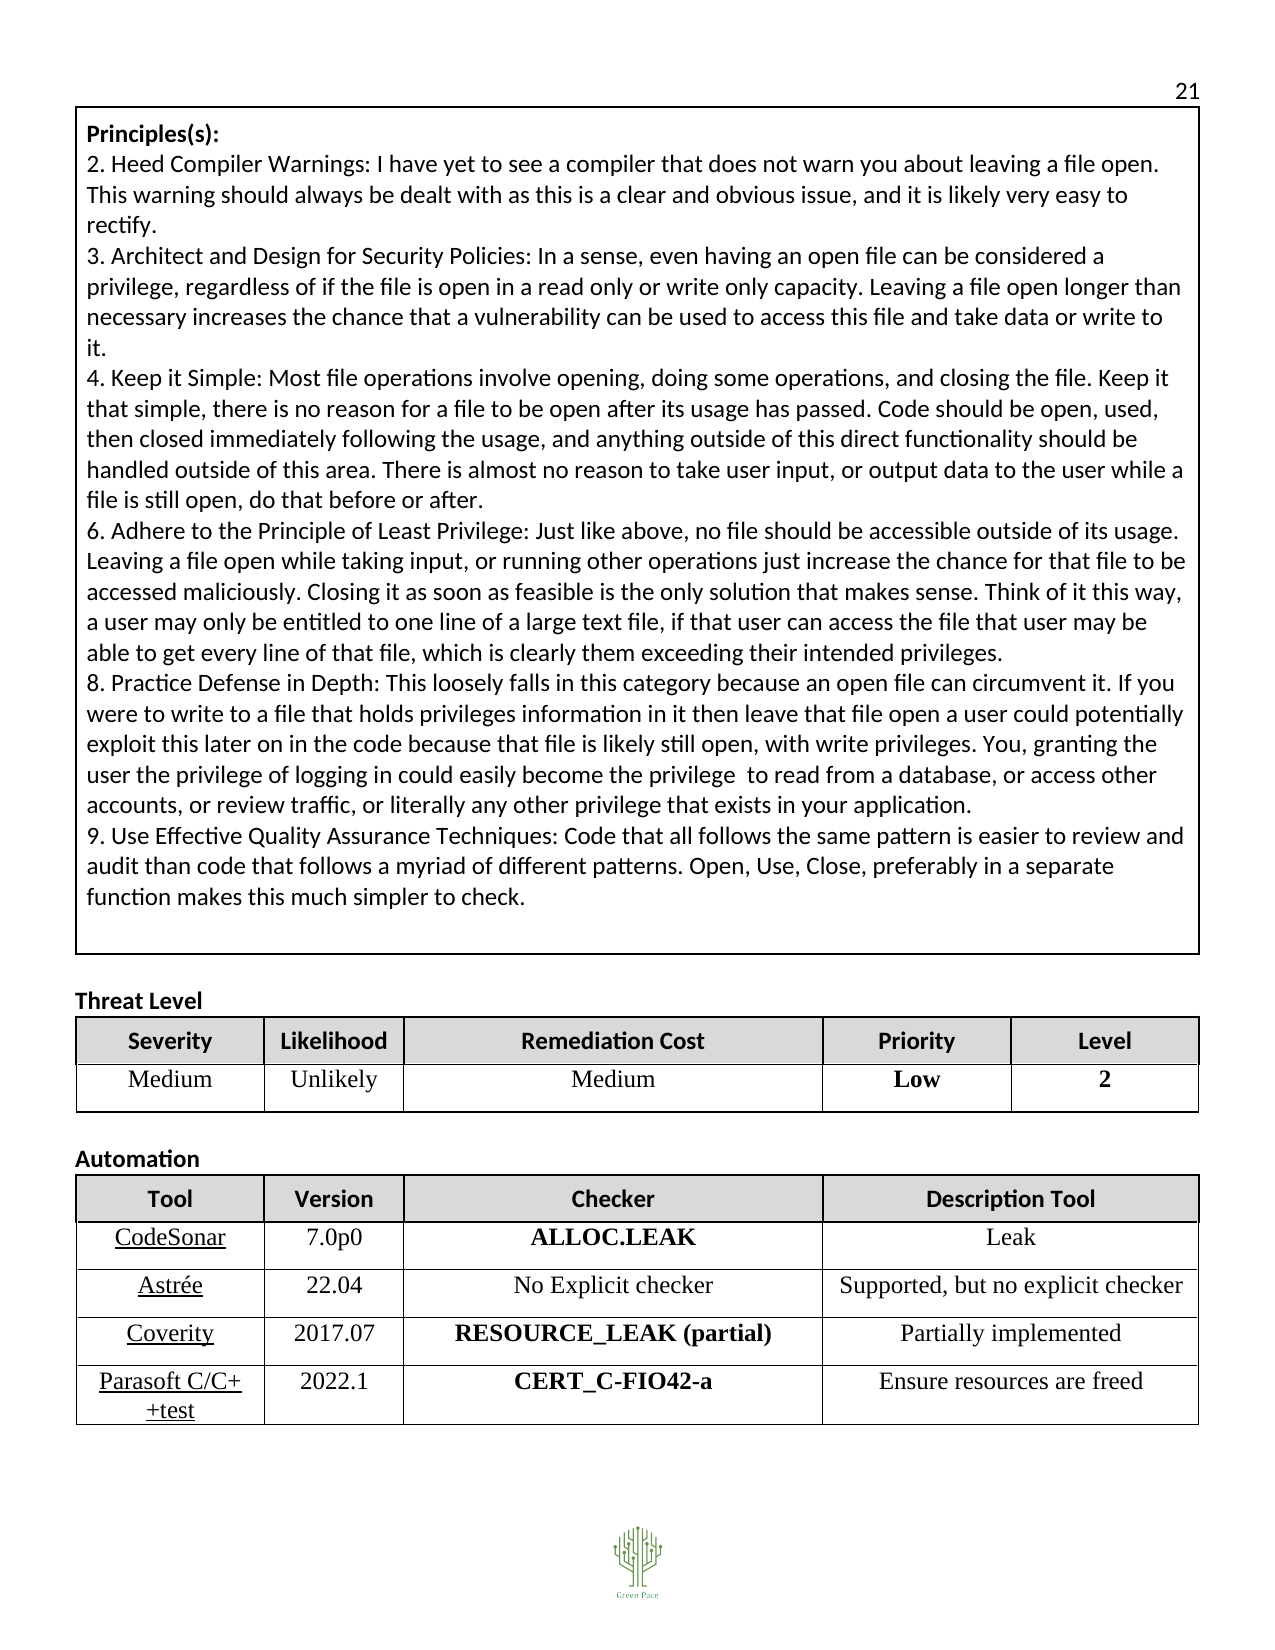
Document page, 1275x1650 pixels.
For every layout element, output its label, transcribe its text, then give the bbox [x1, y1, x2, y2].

table_cell RESOURCE_LEAK (partial) [404, 1318, 822, 1365]
table_header Level [1012, 1018, 1198, 1063]
table_cell CERT_C-FIO42-a [404, 1366, 822, 1424]
table_cell Medium [404, 1065, 822, 1111]
text Automation [75, 1143, 1200, 1173]
table_cell 2022.1 [265, 1366, 403, 1424]
table_cell Leak [823, 1221, 1198, 1269]
table_cell Unlikely [265, 1065, 403, 1111]
table_header Version [265, 1176, 403, 1221]
table_header Priority [824, 1018, 1010, 1063]
text Threat Level [75, 985, 1200, 1016]
table_cell 22.04 [265, 1270, 403, 1317]
table_header Severity [77, 1018, 263, 1063]
table_header Remediation Cost [405, 1018, 822, 1063]
table_cell Supported, but no explicit checker [823, 1269, 1198, 1317]
table_cell Low [823, 1065, 1011, 1111]
table_header Description Tool [824, 1176, 1198, 1221]
table_cell Partially implemented [823, 1317, 1198, 1365]
table_cell Astrée [77, 1270, 264, 1317]
table_cell CodeSonar [77, 1222, 264, 1269]
table_cell No Explicit checker [404, 1270, 822, 1317]
table_cell Coverity [77, 1318, 264, 1365]
table_header Checker [405, 1176, 822, 1221]
table_cell Parasoft C/C++test [77, 1366, 264, 1424]
table_header Tool [77, 1176, 263, 1221]
picture [605, 1521, 670, 1606]
table_cell Medium [77, 1065, 264, 1111]
table_cell Ensure resources are freed [823, 1365, 1198, 1424]
table_cell 2 [1012, 1064, 1198, 1111]
table_cell ALLOC.LEAK [404, 1223, 822, 1269]
table_header Principles(s): 2. Heed Compiler Warnings: I have yet to see a compiler that does not warn you about leaving a file open. This warning should always be dealt with as this is a clear and obvious issue, and it is likely very easy to rectify. 3. Architect and Design for Security Policies: In a sense, even having an open file can be considered a privilege, regardless of if the file is open in a read only or write only capacity. Leaving a file open longer than necessary increases the chance that a vulnerability can be used to access this file and take data or write to it. 4. Keep it Simple: Most file operations involve opening, doing some operations, and closing the file. Keep it that simple, there is no reason for a file to be open after its usage has passed. Code should be open, used, then closed immediately following the usage, and anything outside of this direct functionality should be handled outside of this area. There is almost no reason to take user input, or output data to the user while a file is still open, do that before or after. 6. Adhere to the Principle of Least Privilege: Just like above, no file should be accessible outside of its usage. Leaving a file open while taking input, or running other operations just increase the chance for that file to be accessed maliciously. Closing it as soon as feasible is the only solution that makes sense. Think of it this way, a user may only be entitled to one line of a large text file, if that user can access the file that user may be able to get every line of that file, which is clearly them exceeding their intended privileges. 8. Practice Defense in Depth: This loosely falls in this category because an open file can circumvent it. If you were to write to a file that holds privileges information in it then leave that file open a user could potentially exploit this later on in the code because that file is likely still open, with write privileges. You, granting the user the privilege of logging in could easily become the privilege to read from a database, or access other accounts, or review traffic, or literally any other privilege that exists in your application. 9. Use Effective Quality Assurance Techniques: Code that all follows the same pattern is easier to review and audit than code that follows a myriad of different patterns. Open, Use, Close, preferably in a separate function makes this much simpler to check. [77, 108, 1198, 952]
table_cell 7.0p0 [265, 1223, 403, 1269]
table_cell 2017.07 [265, 1318, 403, 1365]
table_header Likelihood [265, 1018, 403, 1063]
